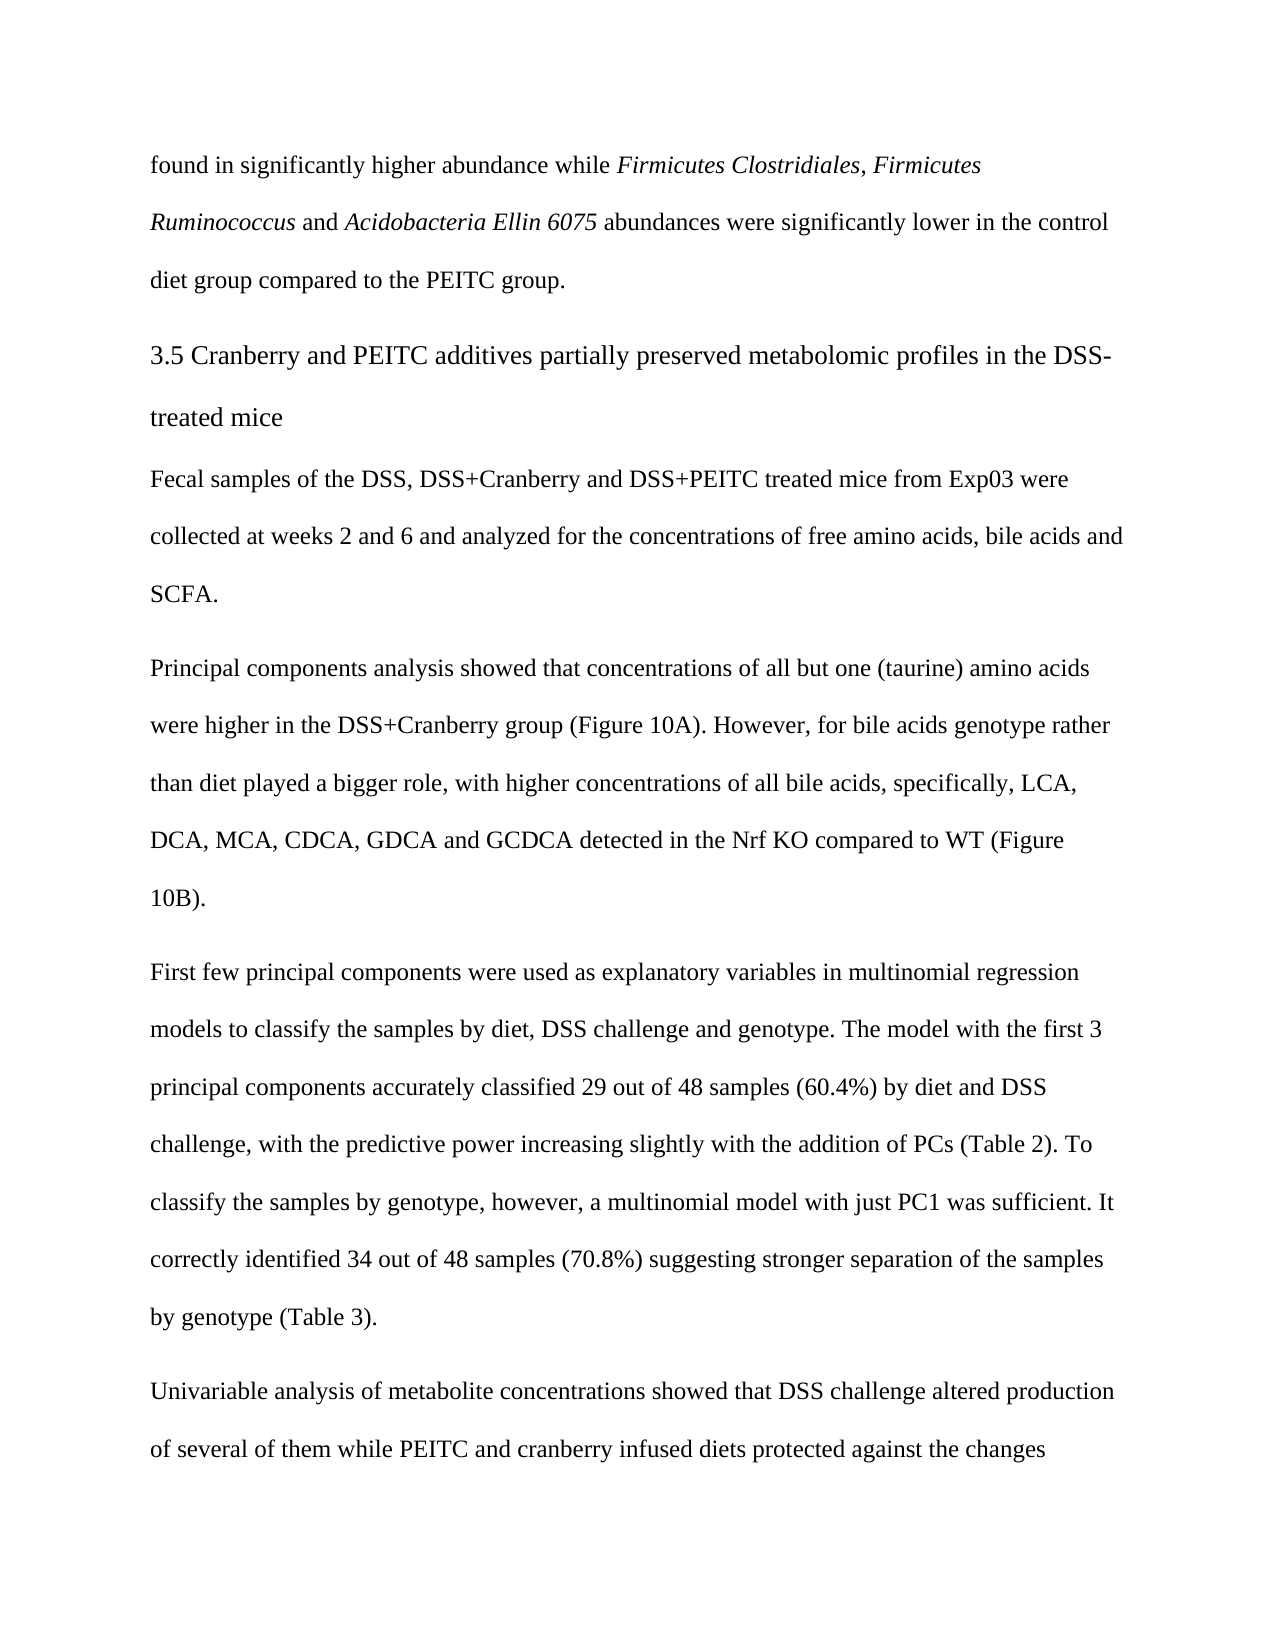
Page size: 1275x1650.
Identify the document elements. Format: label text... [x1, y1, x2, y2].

text First few principal components were used as explanatory variables in multinomial regression models to classify the samples by diet, DSS challenge and genotype. The model with the first 3 principal components accurately classified 29 out of 48 samples (60.4%) by diet and DSS challenge, with the predictive power increasing slightly with the addition of PCs (Table 2). To classify the samples by genotype, however, a multinomial model with just PC1 was sufficient. It correctly identified 34 out of 48 samples (70.8%) suggesting stronger separation of the samples by genotype (Table 3). [150, 957, 1125, 1331]
subtitle 3.5 Cranberry and PEITC additives partially preserved metabolomic profiles in the DSS-treated mice [150, 339, 1125, 433]
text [150, 150, 1125, 294]
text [150, 1376, 1125, 1462]
text Fecal samples of the DSS, DSS+Cranberry and DSS+PEITC treated mice from Exp03 were collected at weeks 2 and 6 and analyzed for the concentrations of free amino acids, bile acids and SCFA. [150, 464, 1125, 607]
text Principal components analysis showed that concentrations of all but one (taurine) amino acids were higher in the DSS+Cranberry group (Figure 10A). However, for bile acids genotype rather than diet played a bigger role, with higher concentrations of all bile acids, specifically, LCA, DCA, MCA, CDCA, GDCA and GCDCA detected in the Nrf KO compared to WT (Figure 10B). [150, 653, 1125, 912]
